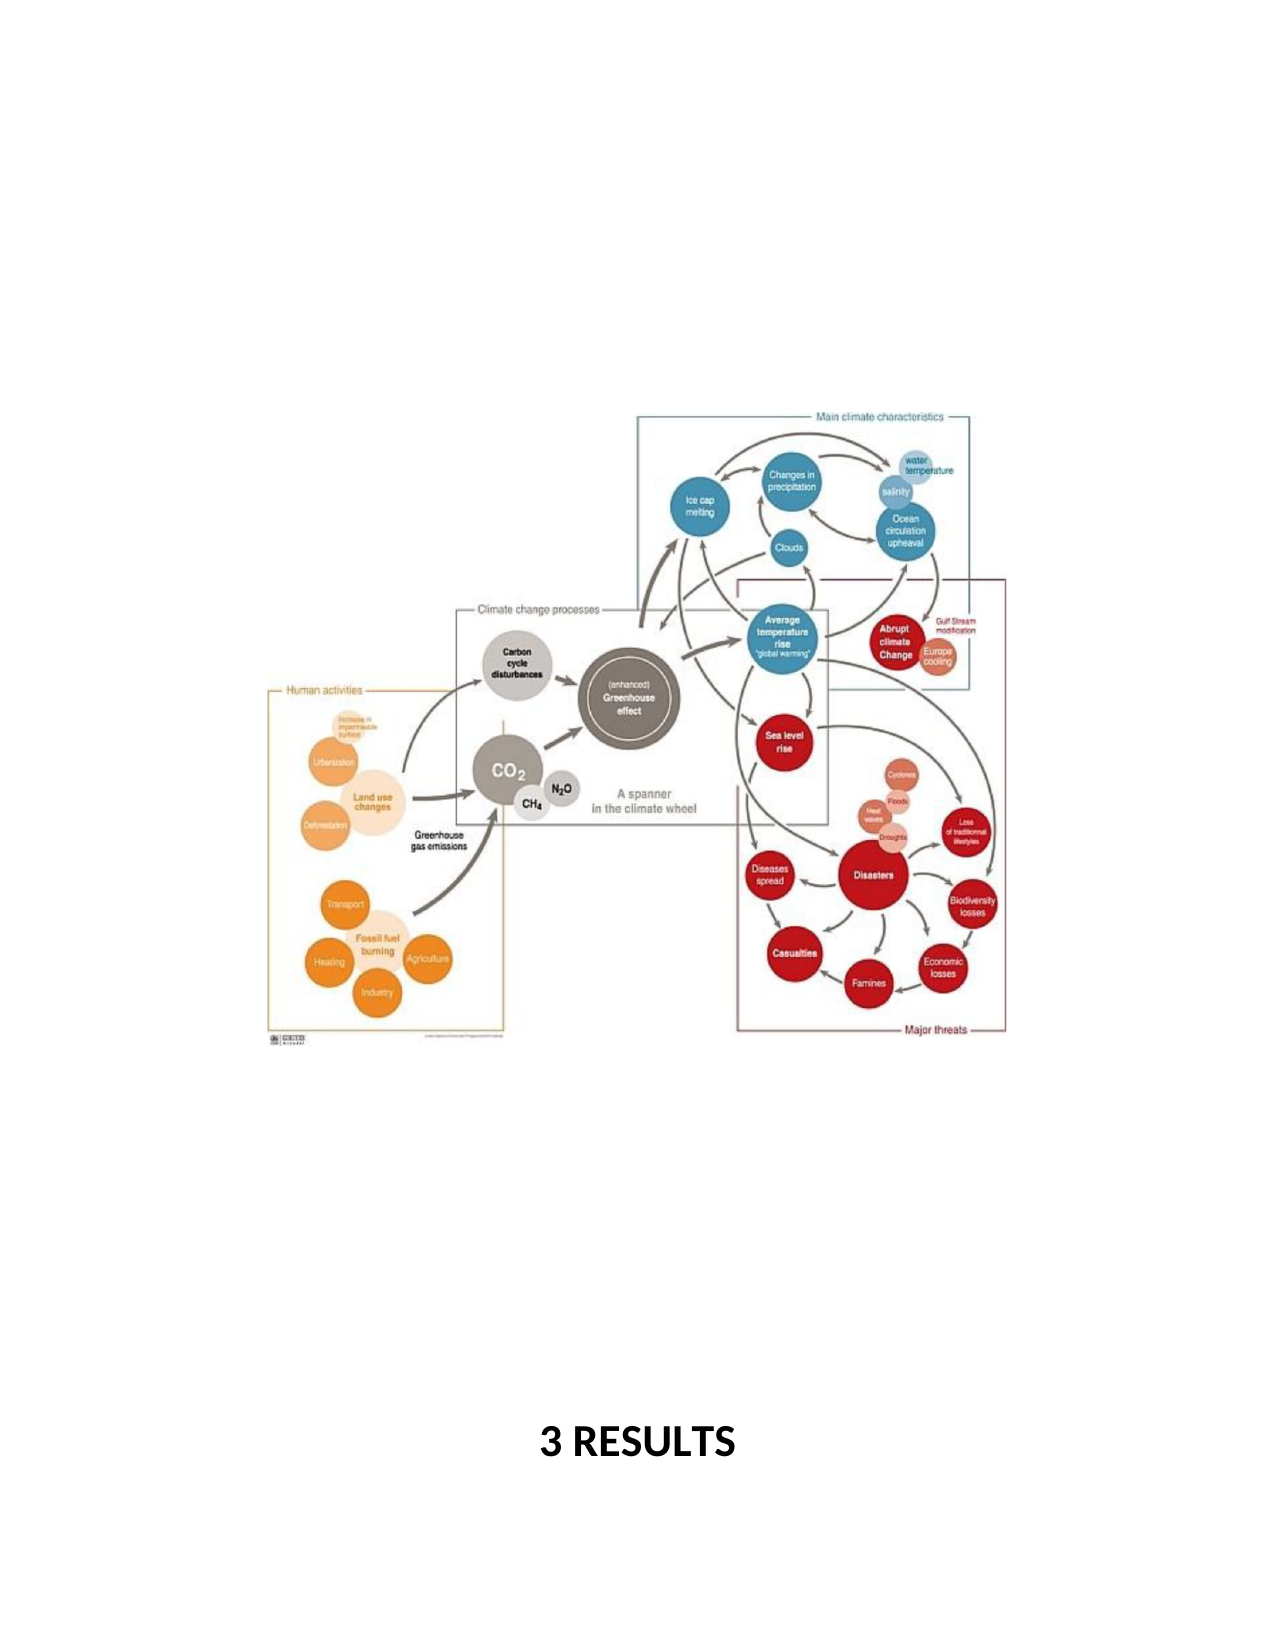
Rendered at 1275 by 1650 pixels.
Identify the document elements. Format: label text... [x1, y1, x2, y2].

text 3 RESULTS [187, 1376, 1087, 1468]
picture [262, 408, 1013, 1050]
